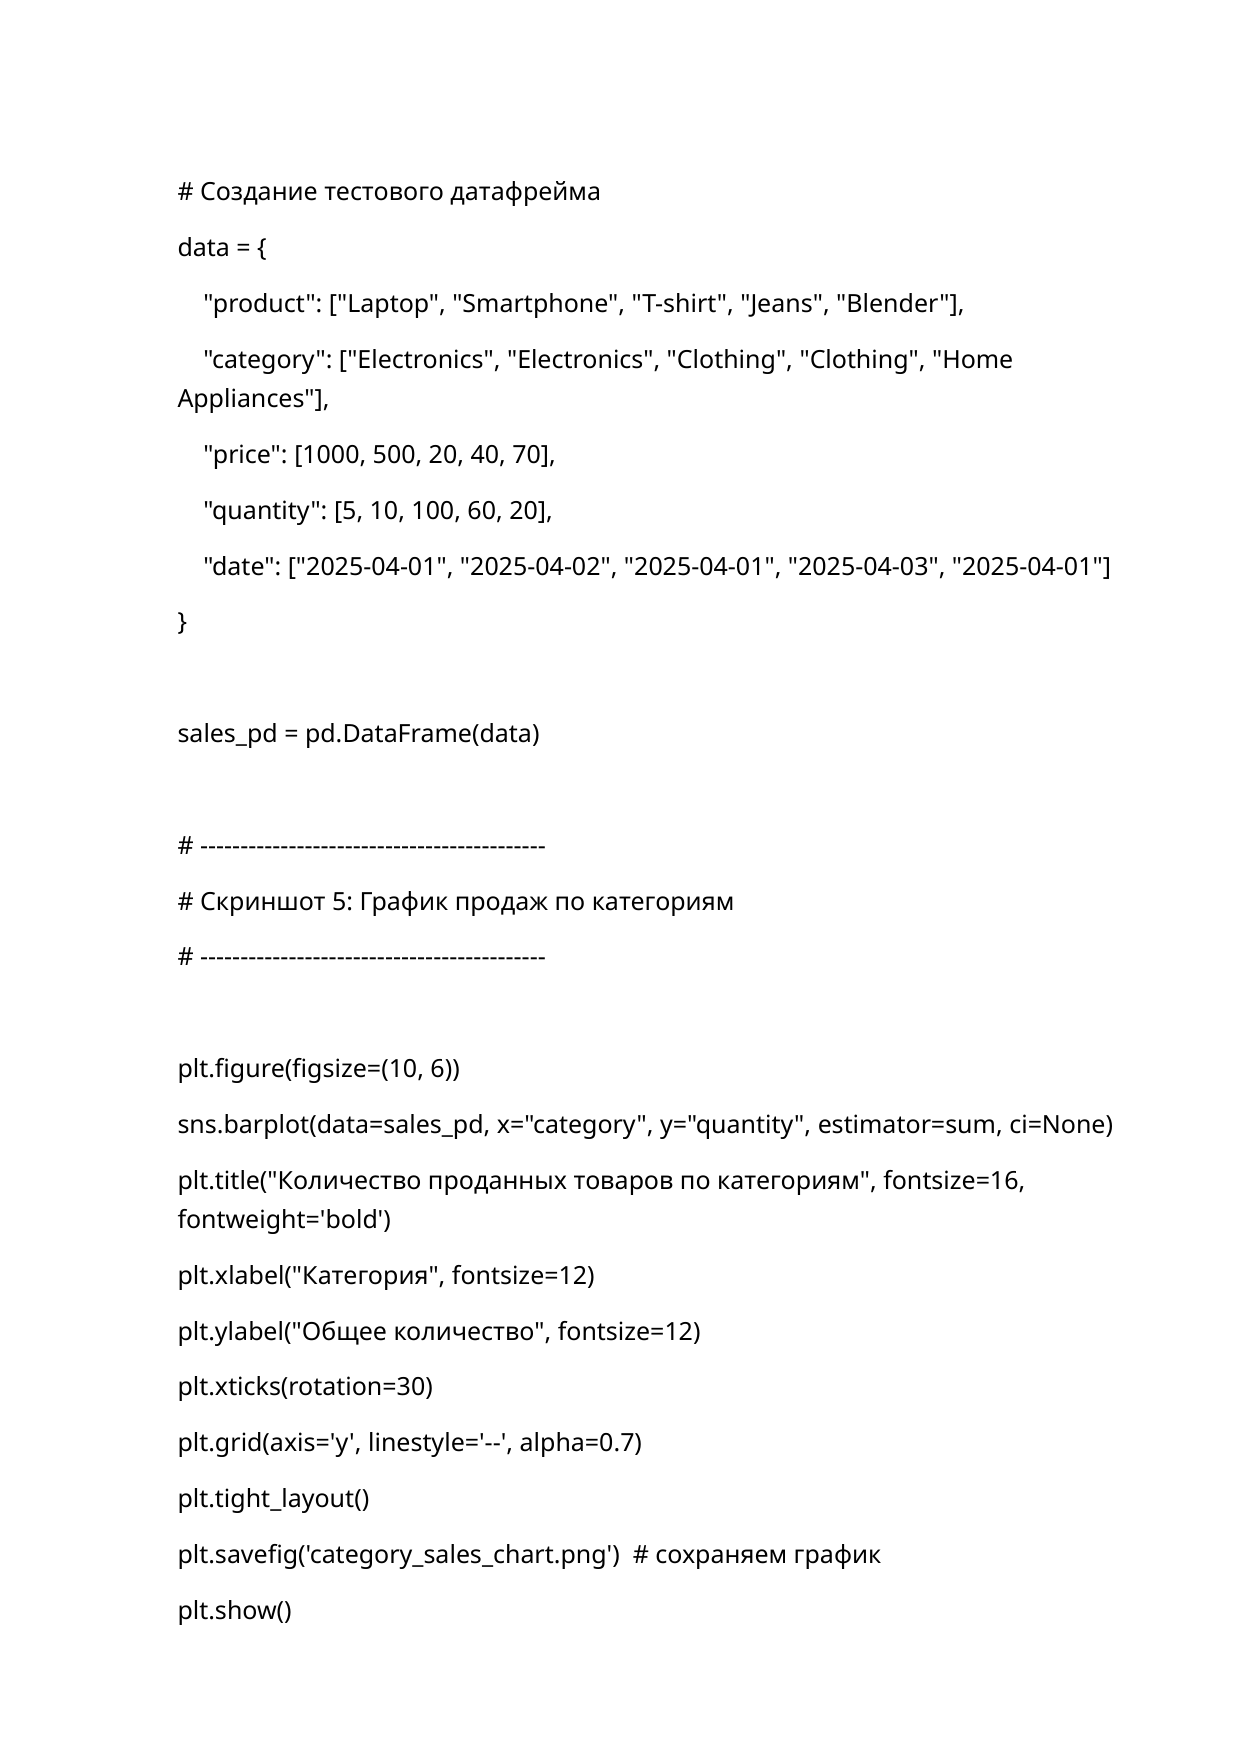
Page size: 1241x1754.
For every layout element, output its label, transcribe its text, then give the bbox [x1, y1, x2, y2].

text sns.barplot(data=sales_pd, x="category", y="quantity", estimator=sum, ci=None) [177, 1106, 1152, 1141]
text "product": ["Laptop", "Smartphone", "T-shirt", "Jeans", "Blender"], [177, 286, 1152, 320]
text plt.xticks(rotation=30) [177, 1369, 1152, 1403]
text # ------------------------------------------- [177, 827, 1152, 861]
text plt.title("Количество проданных товаров по категориям", fontsize=16, fontweight='bold') [177, 1162, 1152, 1236]
text # Создание тестового датафрейма [177, 174, 1152, 208]
text sales_pd = pd.DataFrame(data) [177, 716, 1152, 750]
text "category": ["Electronics", "Electronics", "Clothing", "Clothing", "Home Appliances"], [177, 341, 1152, 415]
text } [177, 604, 1152, 638]
text data = { [177, 230, 1152, 264]
text plt.xlabel("Категория", fontsize=12) [177, 1257, 1152, 1291]
text "date": ["2025-04-01", "2025-04-02", "2025-04-01", "2025-04-03", "2025-04-01"] [177, 548, 1152, 582]
text plt.figure(figsize=(10, 6)) [177, 1051, 1152, 1085]
text plt.show() [177, 1592, 1152, 1626]
text # Скриншот 5: График продаж по категориям [177, 883, 1152, 917]
text "price": [1000, 500, 20, 40, 70], [177, 436, 1152, 471]
text # ------------------------------------------- [177, 939, 1152, 973]
text plt.tight_layout() [177, 1481, 1152, 1515]
text plt.ylabel("Общее количество", fontsize=12) [177, 1313, 1152, 1347]
text plt.savefig('category_sales_chart.png') # сохраняем график [177, 1536, 1152, 1571]
text "quantity": [5, 10, 100, 60, 20], [177, 492, 1152, 526]
text plt.grid(axis='y', linestyle='--', alpha=0.7) [177, 1425, 1152, 1459]
